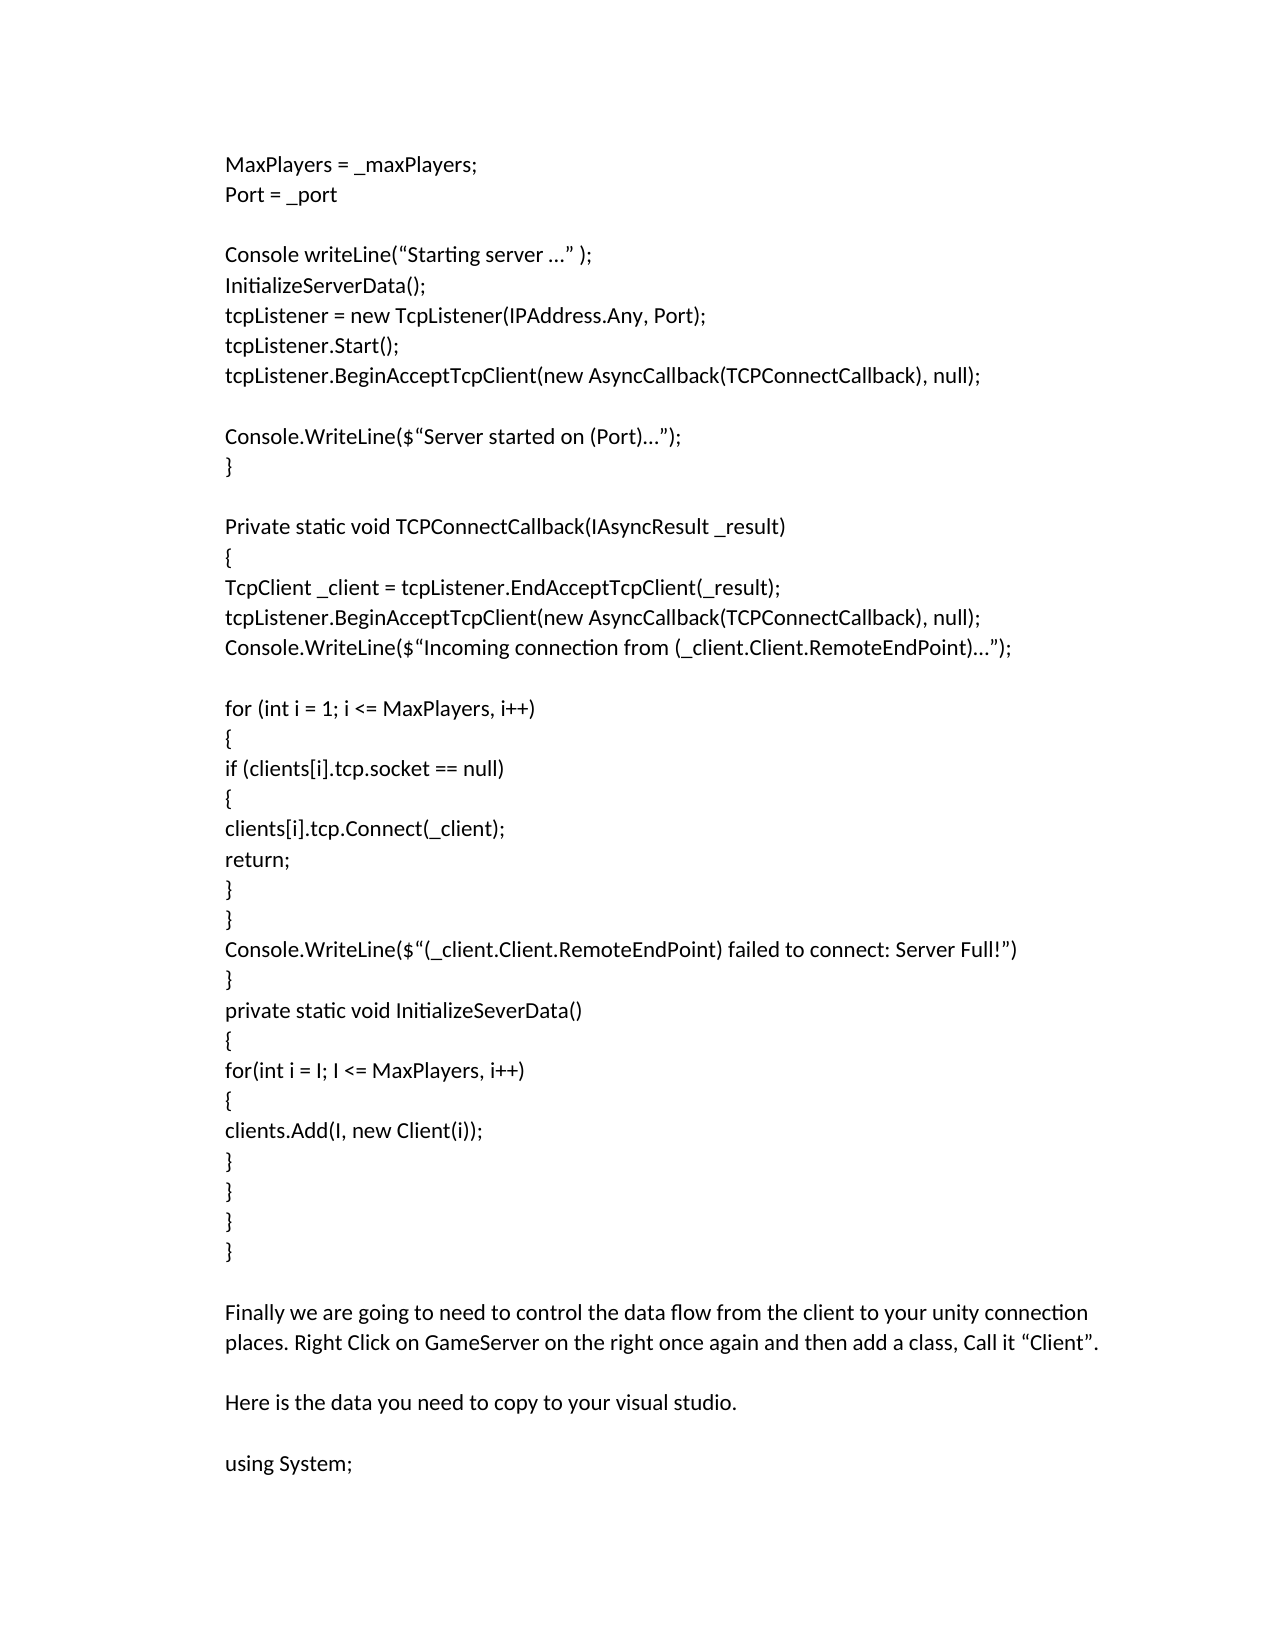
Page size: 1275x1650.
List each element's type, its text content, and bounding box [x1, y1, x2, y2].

list } [225, 1207, 1125, 1235]
list return; [225, 845, 1125, 873]
list tcpListener.BeginAcceptTcpClient(new AsyncCallback(TCPConnectCallback), null); [225, 603, 1125, 631]
list tcpListener.Start(); [225, 331, 1125, 359]
list for(int i = I; I <= MaxPlayers, i++) [225, 1056, 1125, 1084]
list Private static void TCPConnectCallback(IAsyncResult _result) [225, 512, 1125, 541]
list { [225, 1026, 1125, 1054]
list Console writeLine(“Starting server …” ); [225, 241, 1125, 269]
list clients.Add(I, new Client(i)); [225, 1117, 1125, 1145]
list { [225, 543, 1125, 571]
list Console.WriteLine($“Server started on (Port)…”); [225, 422, 1125, 450]
list using System; [225, 1449, 1125, 1477]
list tcpListener = new TcpListener(IPAddress.Any, Port); [225, 301, 1125, 329]
list Here is the data you need to copy to your visual studio. [225, 1388, 1125, 1417]
list Port = _port [225, 180, 1125, 208]
list { [225, 724, 1125, 752]
list Console.WriteLine($“(_client.Client.RemoteEndPoint) failed to connect: Server Full!”) [225, 935, 1125, 963]
list tcpListener.BeginAcceptTcpClient(new AsyncCallback(TCPConnectCallback), null); [225, 361, 1125, 389]
list Finally we are going to need to control the data flow from the client to your unity connection places. Right Click on GameServer on the right once again and then add a class, Call it “Client”. [225, 1298, 1125, 1356]
list clients[i].tcp.Connect(_client); [225, 814, 1125, 843]
list private static void InitializeSeverData() [225, 996, 1125, 1024]
list if (clients[i].tcp.socket == null) [225, 754, 1125, 782]
list MaxPlayers = _maxPlayers; [225, 150, 1125, 178]
list { [225, 1086, 1125, 1114]
list TcpClient _client = tcpListener.EndAcceptTcpClient(_result); [225, 573, 1125, 601]
list } [225, 1177, 1125, 1205]
list } [225, 452, 1125, 480]
list } [225, 905, 1125, 933]
list Console.WriteLine($“Incoming connection from (_client.Client.RemoteEndPoint)…”); [225, 633, 1125, 661]
list InitializeServerData(); [225, 271, 1125, 299]
list { [225, 784, 1125, 812]
list } [225, 1147, 1125, 1175]
list for (int i = 1; i <= MaxPlayers, i++) [225, 694, 1125, 722]
list } [225, 966, 1125, 994]
list } [225, 1237, 1125, 1266]
list } [225, 875, 1125, 903]
